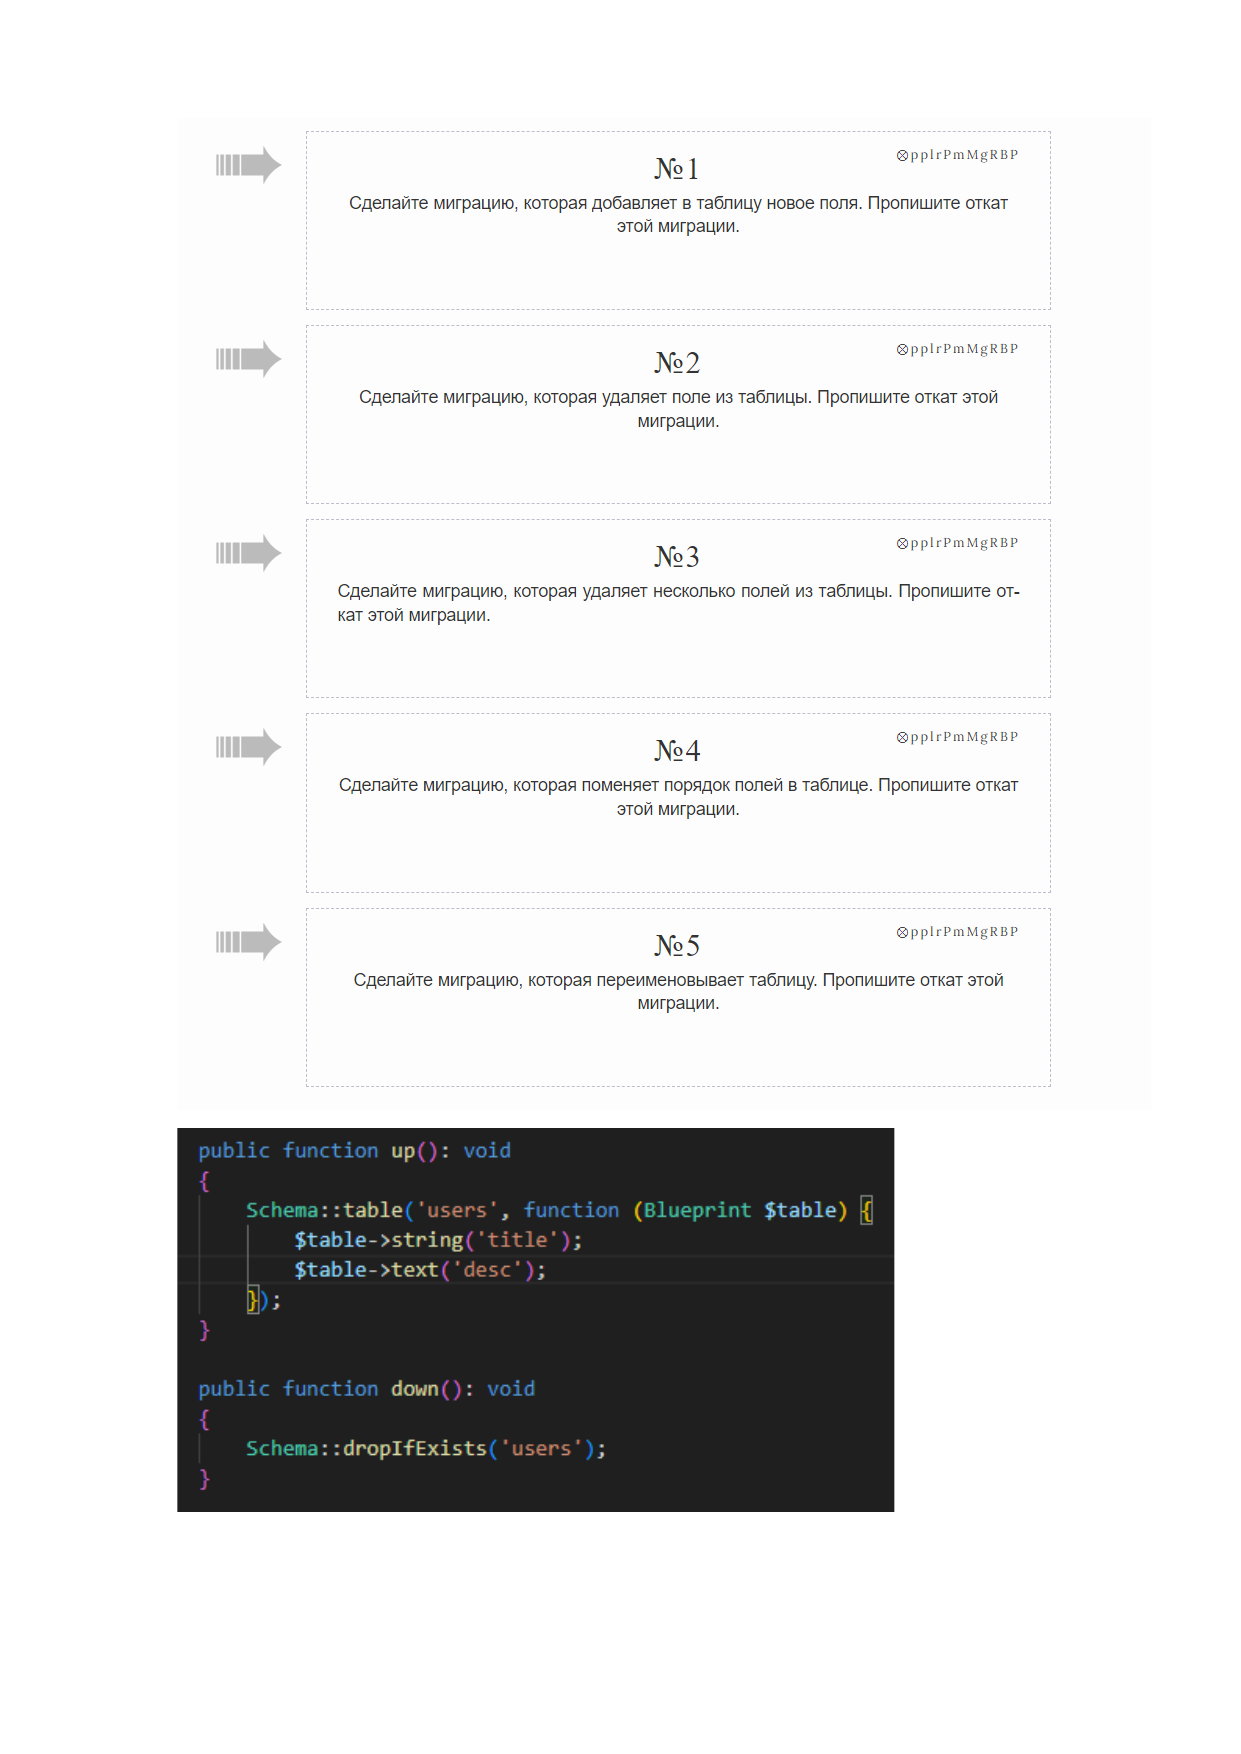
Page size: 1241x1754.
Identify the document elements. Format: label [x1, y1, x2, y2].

picture [177, 1128, 895, 1512]
picture [177, 118, 1152, 1110]
